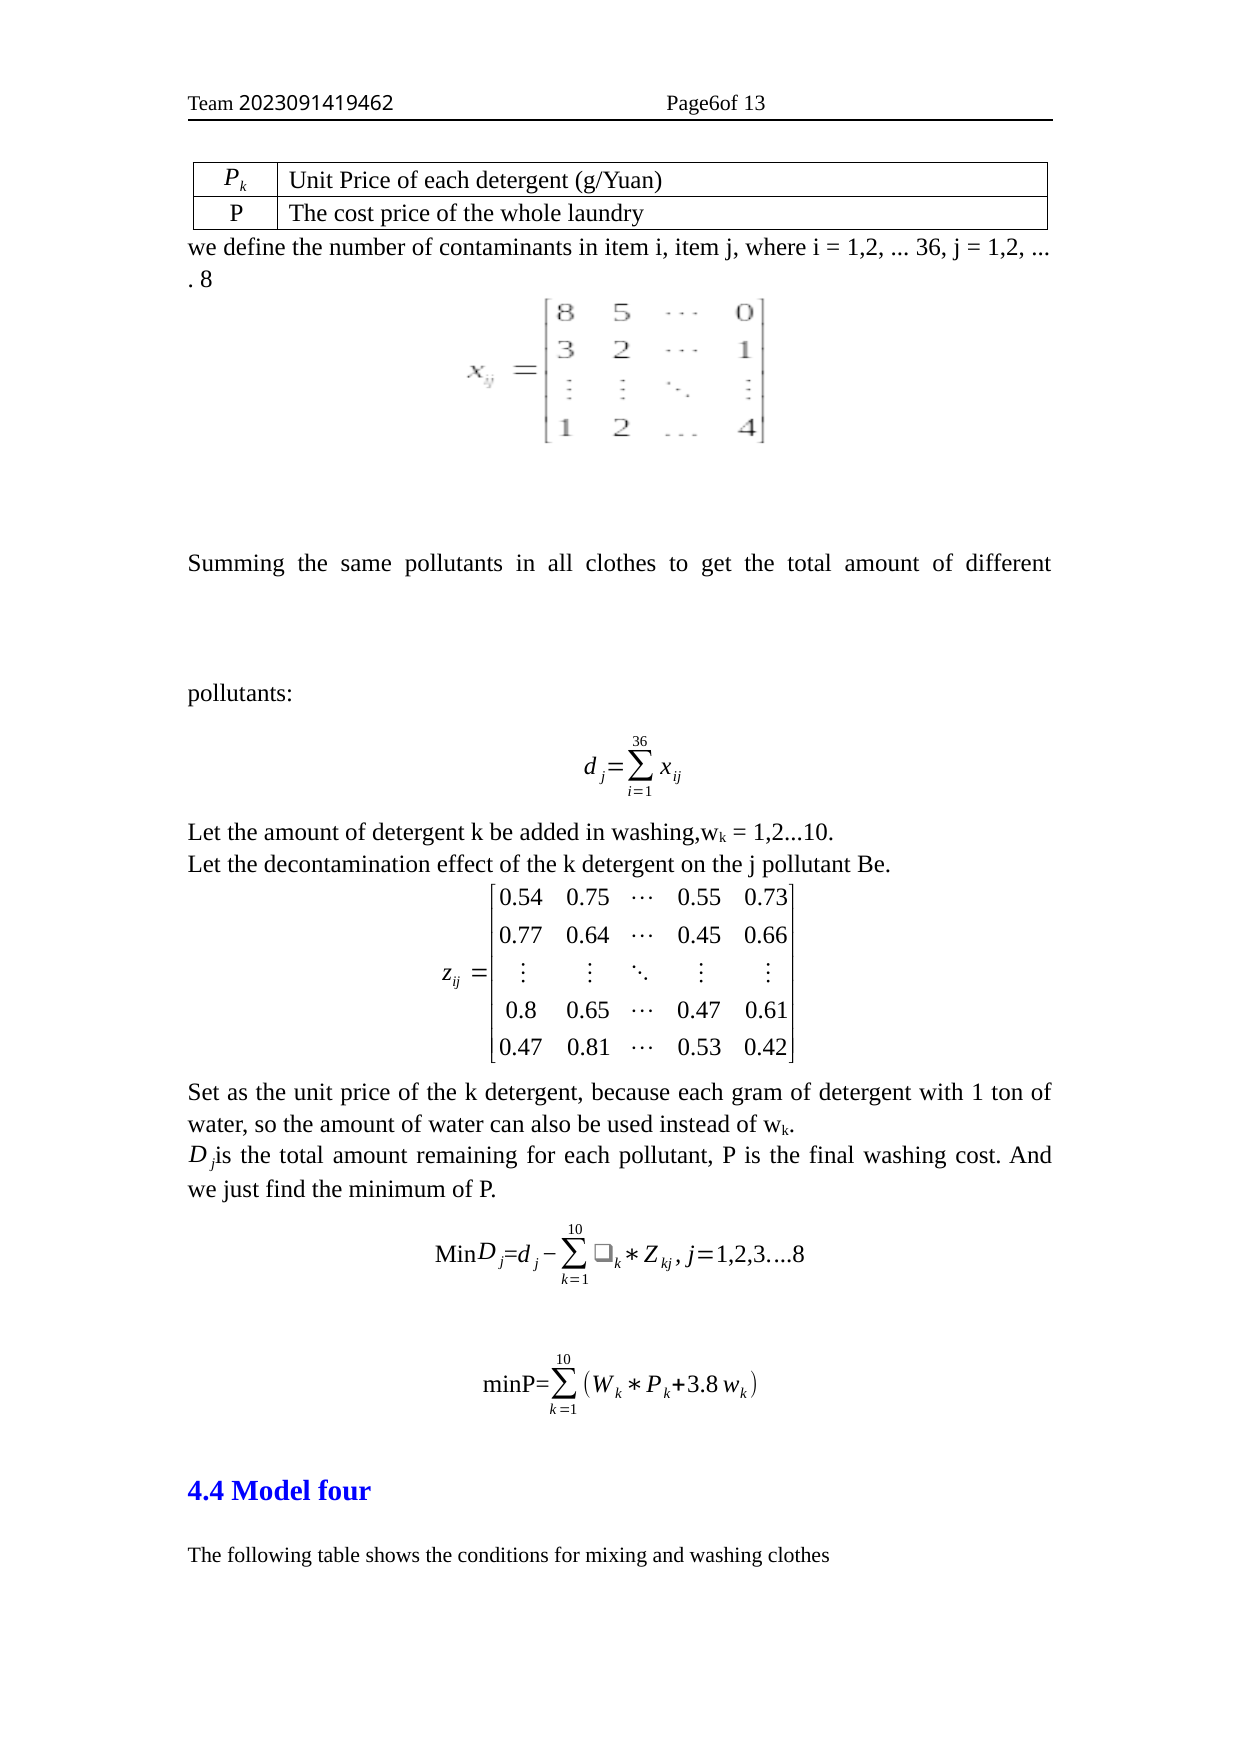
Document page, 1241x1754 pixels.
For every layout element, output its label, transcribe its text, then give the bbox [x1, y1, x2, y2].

table_cell Unit Price of each detergent (g/Yuan) [278, 163, 1047, 196]
subtitle 4.4 Model four [187, 1458, 1053, 1523]
text Let the decontamination effect of the k detergent on the j pollutant Be. [187, 848, 1053, 880]
text we define the number of contaminants in item i, item j, where i = 1,2, ... 36, j = 1,2, ... . 8 [187, 230, 1053, 295]
table_cell P [194, 197, 277, 229]
text minP= [187, 1335, 1053, 1433]
table_cell [194, 163, 277, 196]
text Set as the unit price of the k detergent, because each gram of detergent with 1 ton of water, so the amount of water can also be used instead of wk. [187, 1075, 1053, 1140]
text The following table shows the conditions for mixing and washing clothes [187, 1539, 1053, 1571]
text Min= [187, 1205, 1053, 1303]
text is the total amount remaining for each pollutant, P is the final washing cost. And we just find the minimum of P. [187, 1140, 1053, 1205]
text Let the amount of detergent k be added in washing,wk = 1,2...10. [187, 815, 1053, 848]
table_cell The cost price of the whole laundry [278, 197, 1047, 229]
text Summing the same pollutants in all clothes to get the total amount of different pollutants: [187, 458, 1053, 718]
